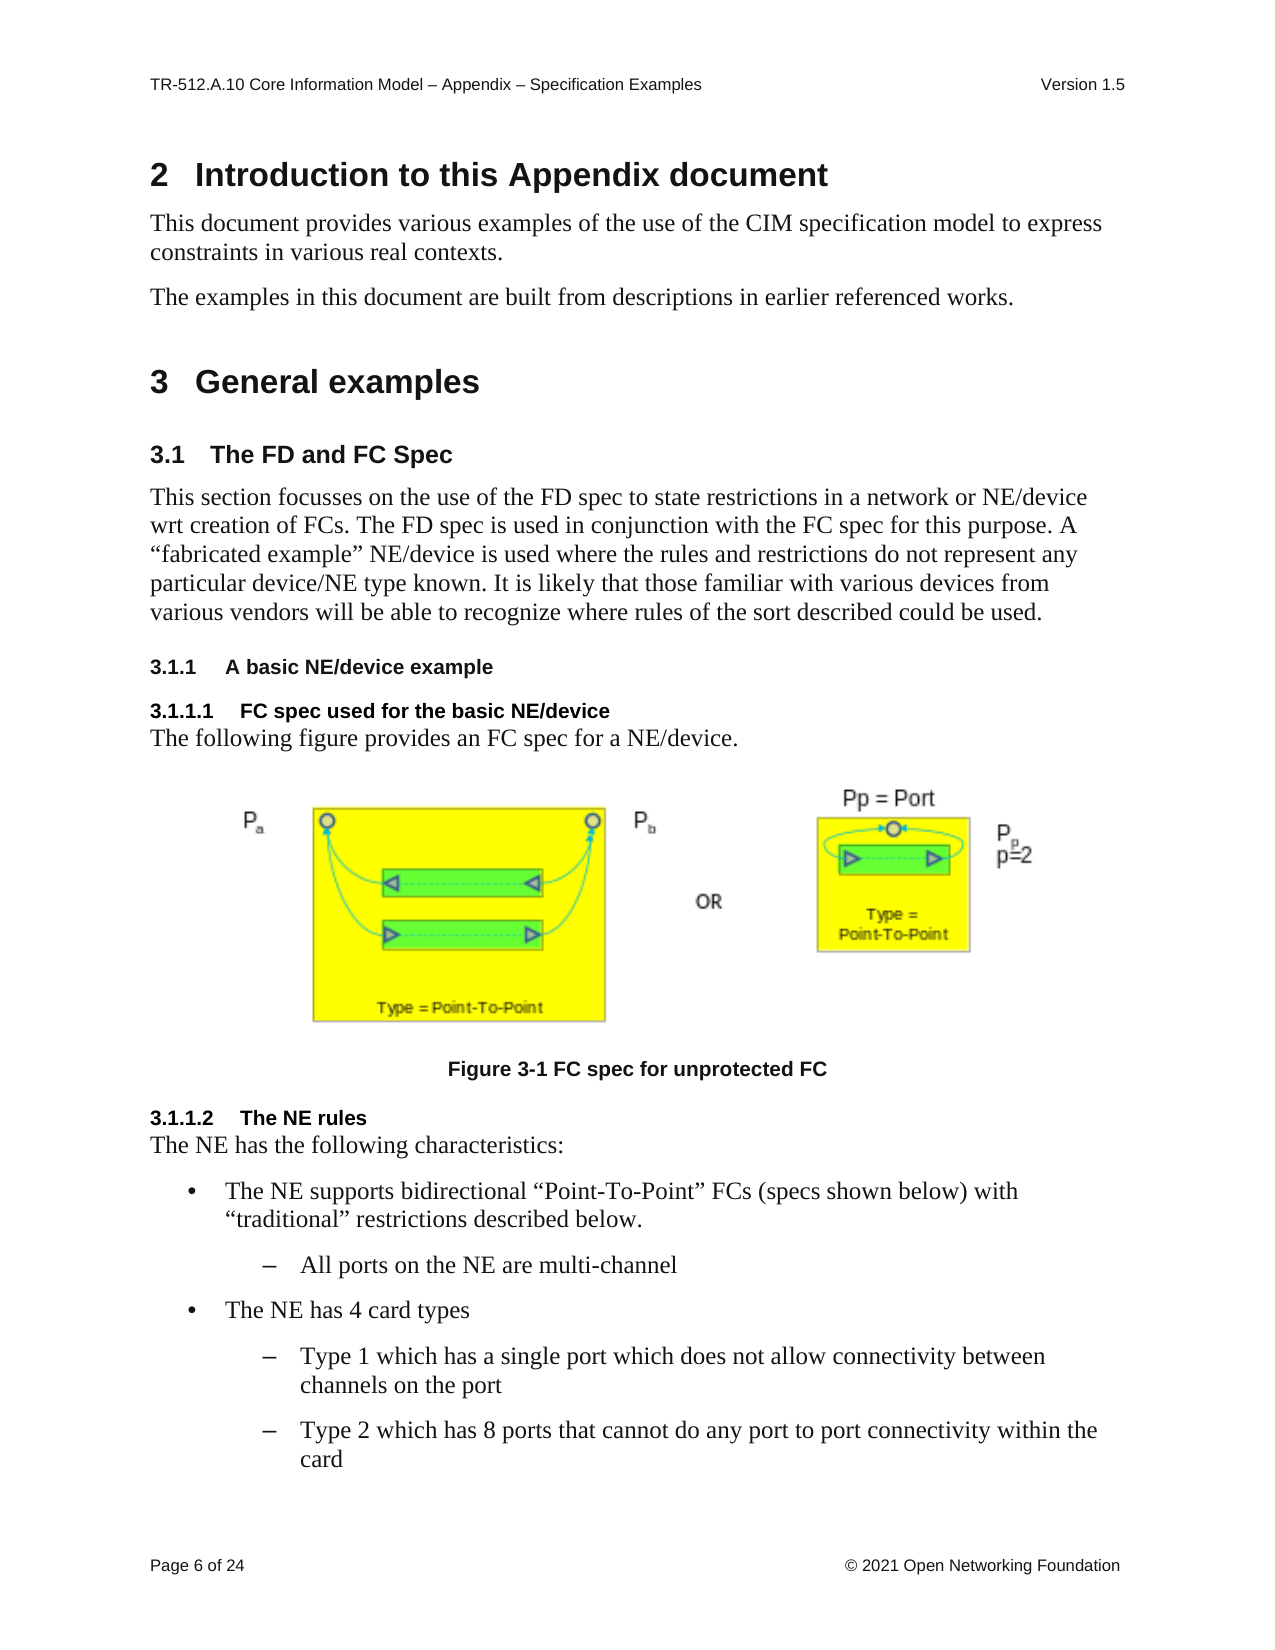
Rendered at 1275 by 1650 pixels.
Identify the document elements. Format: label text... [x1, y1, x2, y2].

list Type 1 which has a single port which does not allow connectivity between channels on the port [262, 1341, 1125, 1398]
text This document provides various examples of the use of the CIM specification model to express constraints in various real contexts. [150, 208, 1125, 266]
list All ports on the NE are multi-channel [262, 1250, 1125, 1279]
list The NE supports bidirectional “Point-To-Point” FCs (specs shown below) with “traditional” restrictions described below. [187, 1176, 1125, 1233]
subtitle A basic NE/device example [150, 654, 1125, 678]
text Figure 3-1 FC spec for unprotected FC [150, 1057, 1125, 1081]
subtitle General examples [150, 357, 1125, 403]
list The NE has 4 card types [187, 1295, 1125, 1324]
subtitle FC spec used for the basic NE/device [150, 699, 1125, 723]
text This section focusses on the use of the FD spec to state restrictions in a network or NE/device wrt creation of FCs. The FD spec is used in conjunction with the FC spec for this purpose. A “fabricated example” NE/device is used where the rules and restrictions do not represent any particular device/NE type known. It is likely that those familiar with various devices from various vendors will be able to recognize where rules of the sort described could be used. [150, 482, 1125, 625]
text The following figure provides an FC spec for a NE/device. [150, 723, 1125, 752]
text The examples in this document are built from descriptions in earlier referenced works. [150, 282, 1125, 311]
subtitle The FD and FC Spec [150, 440, 1125, 469]
subtitle Introduction to this Appendix document [150, 150, 1125, 196]
list Type 2 which has 8 ports that cannot do any port to port connectivity within the card [262, 1415, 1125, 1473]
text The NE has the following characteristics: [150, 1130, 1125, 1159]
subtitle The NE rules [150, 1106, 1125, 1130]
